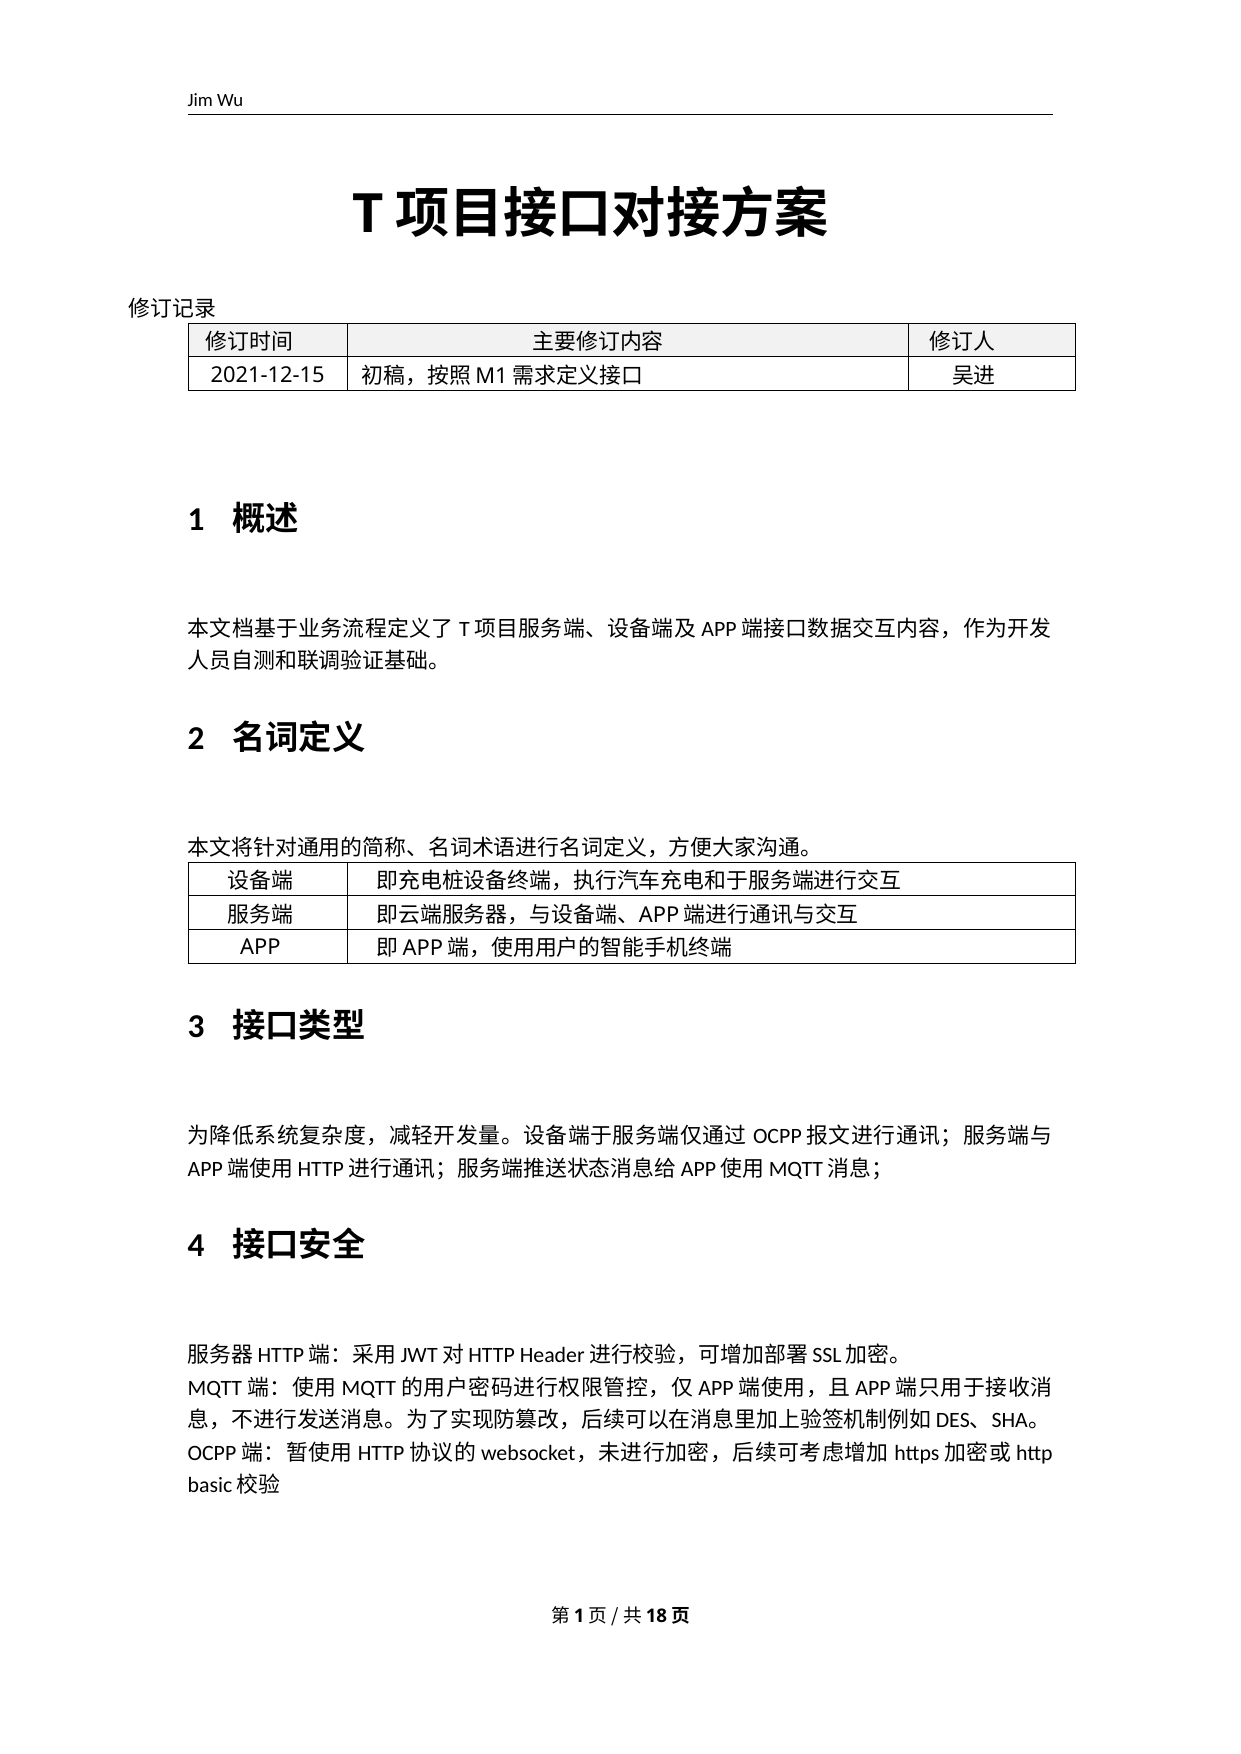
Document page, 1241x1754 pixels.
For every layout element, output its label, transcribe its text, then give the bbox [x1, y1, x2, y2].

table_cell 即APP端，使用用户的智能手机终端 [348, 930, 1075, 962]
table_cell 服务端 [189, 896, 347, 929]
table_cell APP [189, 930, 347, 962]
text T项目接口对接方案 [128, 160, 1053, 258]
table_header 即充电桩设备终端，执行汽车充电和于服务端进行交互 [348, 863, 1075, 895]
text OCPP端：暂使用HTTP协议的websocket，未进行加密，后续可考虑增加https加密或http basic校验 [187, 1434, 1053, 1499]
subtitle 概述 [187, 483, 1053, 548]
table_cell 吴进 [909, 357, 1075, 390]
table_header 修订人 [909, 324, 1075, 356]
table_cell 即云端服务器，与设备端、APP端进行通讯与交互 [348, 896, 1075, 929]
subtitle 名词定义 [187, 702, 1053, 767]
text MQTT端：使用MQTT的用户密码进行权限管控，仅APP端使用，且APP端只用于接收消息，不进行发送消息。为了实现防篡改，后续可以在消息里加上验签机制例如DES、SHA。 [187, 1369, 1053, 1434]
table_cell 2021-12-15 [189, 357, 347, 390]
table_header 主要修订内容 [348, 324, 908, 356]
table_cell 初稿，按照M1需求定义接口 [348, 357, 908, 390]
text 为降低系统复杂度，减轻开发量。设备端于服务端仅通过OCPP报文进行通讯；服务端与APP端使用HTTP进行通讯；服务端推送状态消息给APP使用MQTT消息； [187, 1118, 1053, 1183]
text 服务器HTTP端：采用JWT对HTTP Header进行校验，可增加部署SSL加密。 [187, 1337, 1053, 1369]
subtitle 接口安全 [187, 1210, 1053, 1275]
subtitle 接口类型 [187, 991, 1053, 1056]
text 修订记录 [128, 290, 1053, 323]
table_header 修订时间 [189, 324, 347, 356]
text 本文将针对通用的简称、名词术语进行名词定义，方便大家沟通。 [187, 829, 1053, 862]
table_header 设备端 [189, 863, 347, 895]
text 本文档基于业务流程定义了T项目服务端、设备端及APP端接口数据交互内容，作为开发人员自测和联调验证基础。 [187, 610, 1053, 675]
